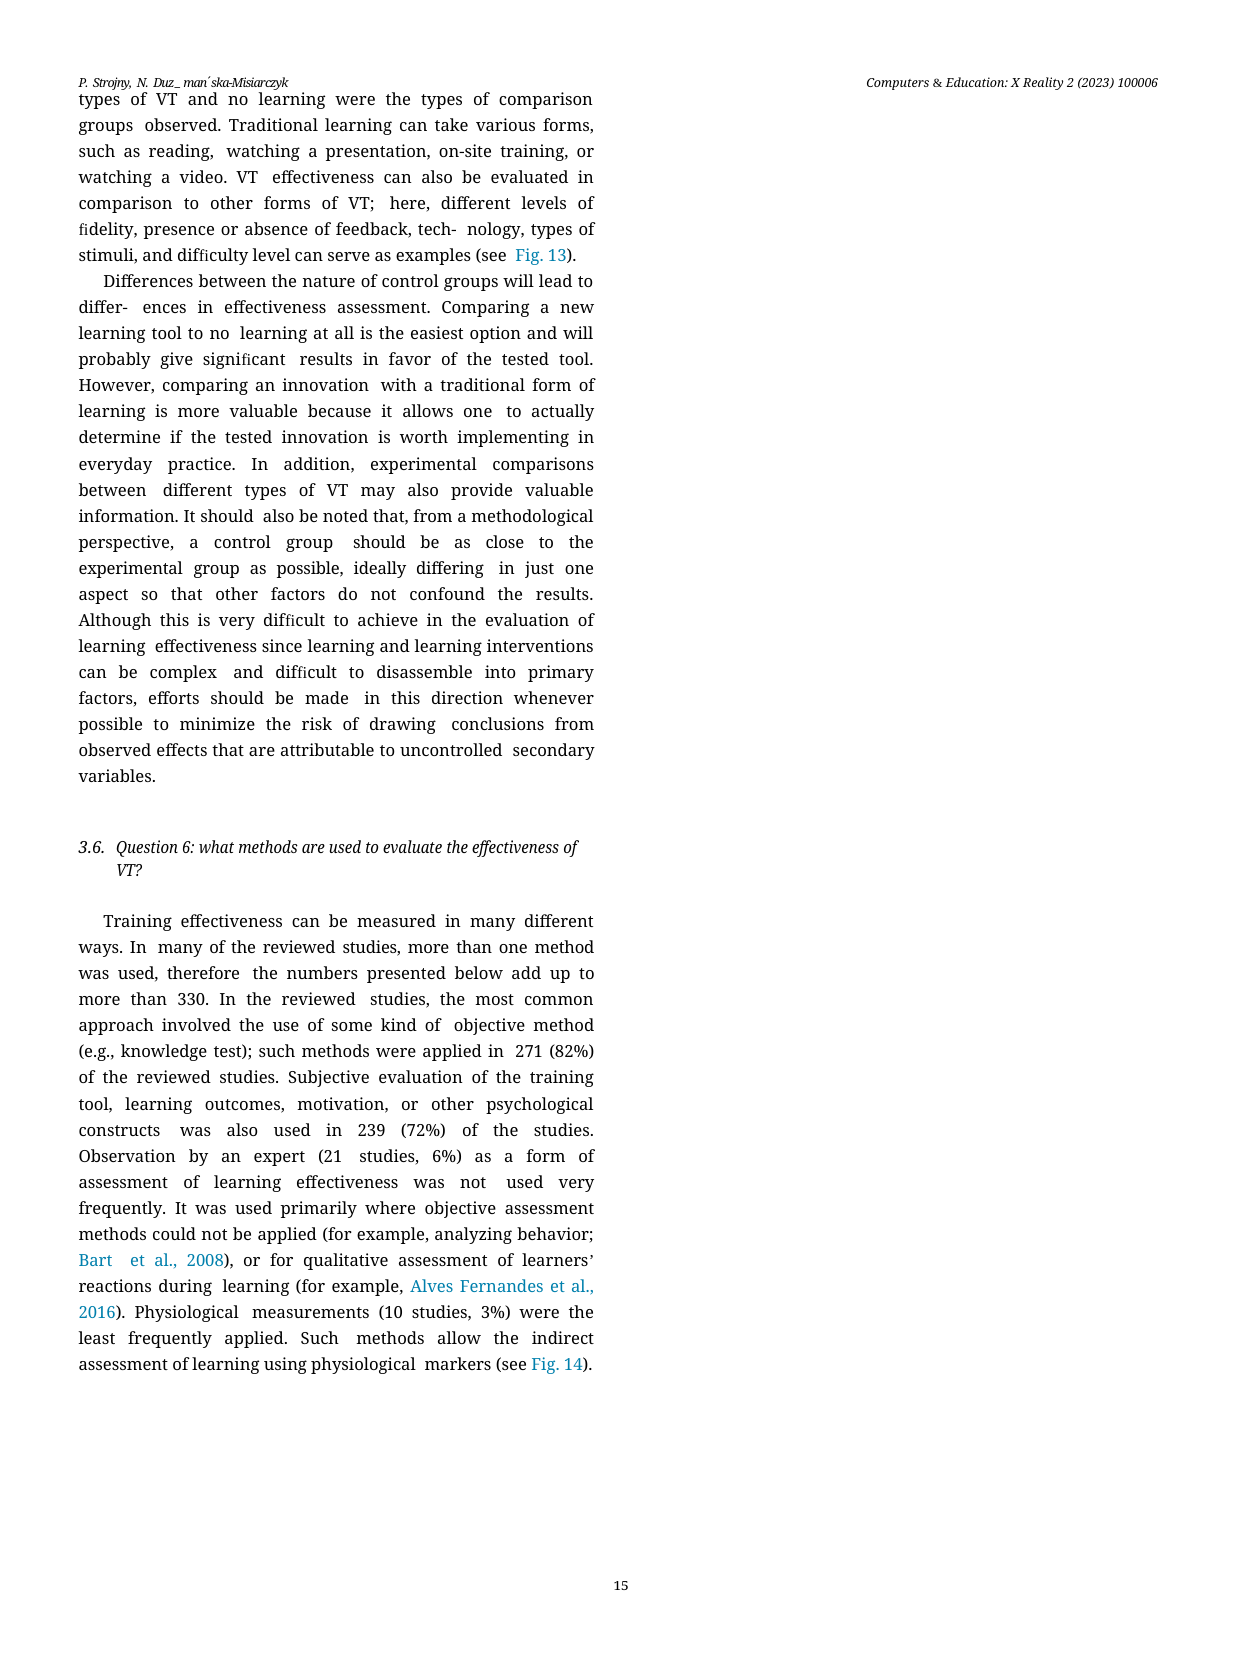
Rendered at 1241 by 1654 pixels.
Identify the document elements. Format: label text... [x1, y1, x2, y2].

text Training effectiveness can be measured in many different ways. In many of the reviewed studies, more than one method was used, therefore the numbers presented below add up to more than 330. In the reviewed studies, the most common approach involved the use of some kind of objective method (e.g., knowledge test); such methods were applied in 271 (82%) of the reviewed studies. Subjective evaluation of the training tool, learning outcomes, motivation, or other psychological constructs was also used in 239 (72%) of the studies. Observation by an expert (21 studies, 6%) as a form of assessment of learning effectiveness was not used very frequently. It was used primarily where objective assessment methods could not be applied (for example, analyzing behavior; Bart et al., 2008), or for qualitative assessment of learners’ reactions during learning (for example, Alves Fernandes et al., 2016). Physiological measurements (10 studies, 3%) were the least frequently applied. Such methods allow the indirect assessment of learning using physiological markers (see Fig. 14). [78, 910, 594, 1375]
picture [573, 1359, 578, 1367]
text Differences between the nature of control groups will lead to differ- ences in effectiveness assessment. Comparing a new learning tool to no learning at all is the easiest option and will probably give significant results in favor of the tested tool. However, comparing an innovation with a traditional form of learning is more valuable because it allows one to actually determine if the tested innovation is worth implementing in everyday practice. In addition, experimental comparisons between different types of VT may also provide valuable information. It should also be noted that, from a methodological perspective, a control group should be as close to the experimental group as possible, ideally differing in just one aspect so that other factors do not confound the results. Although this is very difficult to achieve in the evaluation of learning effectiveness since learning and learning interventions can be complex and difficult to disassemble into primary factors, efforts should be made in this direction whenever possible to minimize the risk of drawing conclusions from observed effects that are attributable to uncontrolled secondary variables. [78, 270, 594, 787]
picture [90, 1257, 97, 1265]
text types of VT and no learning were the types of comparison groups observed. Traditional learning can take various forms, such as reading, watching a presentation, on-site training, or watching a video. VT effectiveness can also be evaluated in comparison to other forms of VT; here, different levels of fidelity, presence or absence of feedback, tech- nology, types of stimuli, and difficulty level can serve as examples (see Fig. 13). [78, 87, 594, 266]
picture [155, 1257, 162, 1265]
list Question 6: what methods are used to evaluate the effectiveness of VT? [78, 836, 606, 881]
